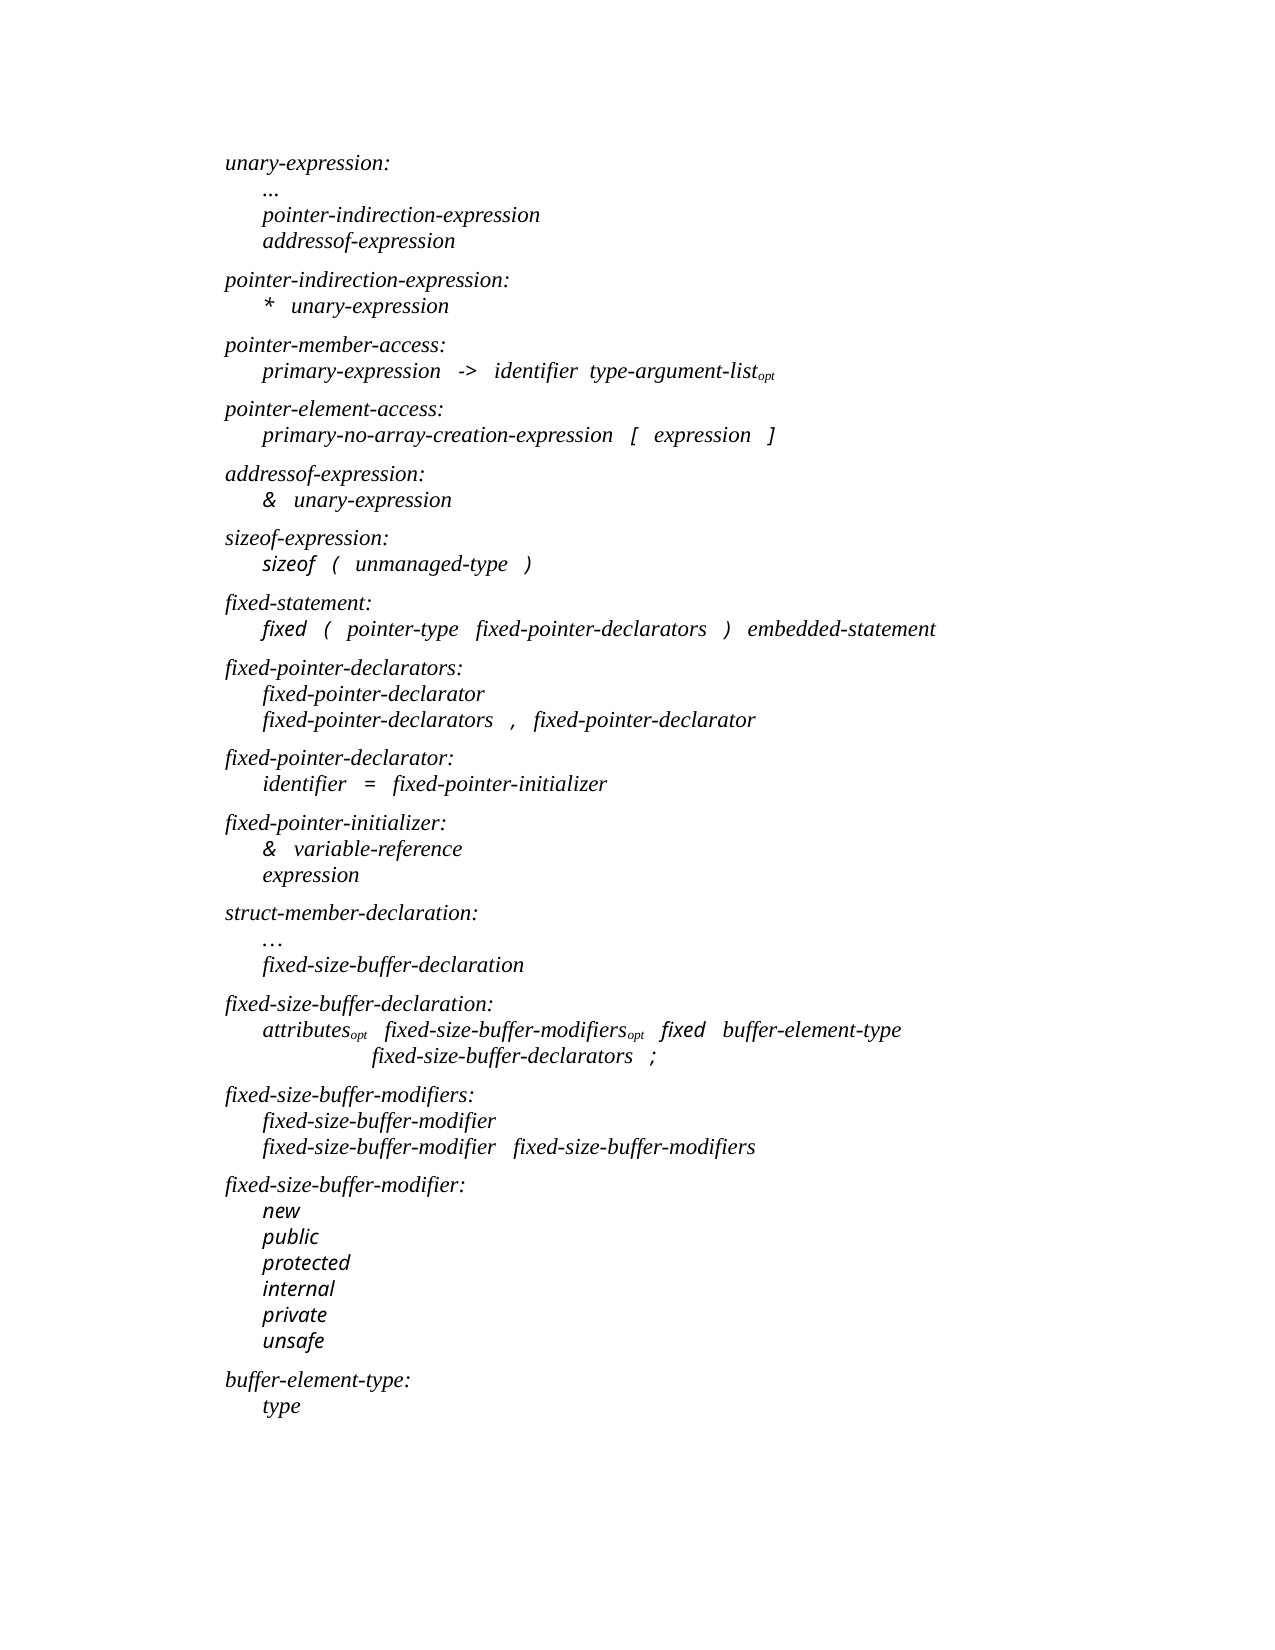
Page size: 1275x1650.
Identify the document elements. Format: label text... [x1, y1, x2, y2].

text fixed-pointer-initializer: & variable-reference expression [225, 809, 1125, 887]
text fixed-size-buffer-declaration: attributesopt fixed-size-buffer-modifiersopt fixed buffer-element-type fixed-size-buffer-declarators ; [225, 991, 1125, 1069]
text struct-member-declaration: … fixed-size-buffer-declaration [225, 900, 1125, 978]
text fixed-size-buffer-modifiers: fixed-size-buffer-modifier fixed-size-buffer-modifier fixed-size-buffer-modifiers [225, 1081, 1125, 1159]
text unary-expression: ... pointer-indirection-expression addressof-expression [225, 150, 1125, 254]
text pointer-member-access: primary-expression -> identifier type-argument-listopt [225, 331, 1125, 383]
text addressof-expression: & unary-expression [225, 460, 1125, 512]
text fixed-statement: fixed ( pointer-type fixed-pointer-declarators ) embedded-statement [225, 589, 1125, 642]
text pointer-indirection-expression: * unary-expression [225, 267, 1125, 319]
text fixed-pointer-declarator: identifier = fixed-pointer-initializer [225, 745, 1125, 797]
text buffer-element-type: type [225, 1367, 1125, 1419]
text sizeof-expression: sizeof ( unmanaged-type ) [225, 525, 1125, 577]
text fixed-pointer-declarators: fixed-pointer-declarator fixed-pointer-declarators , fixed-pointer-declarator [225, 654, 1125, 732]
text pointer-element-access: primary-no-array-creation-expression [ expression ] [225, 396, 1125, 448]
text fixed-size-buffer-modifier: new public protected internal private unsafe [225, 1172, 1125, 1354]
